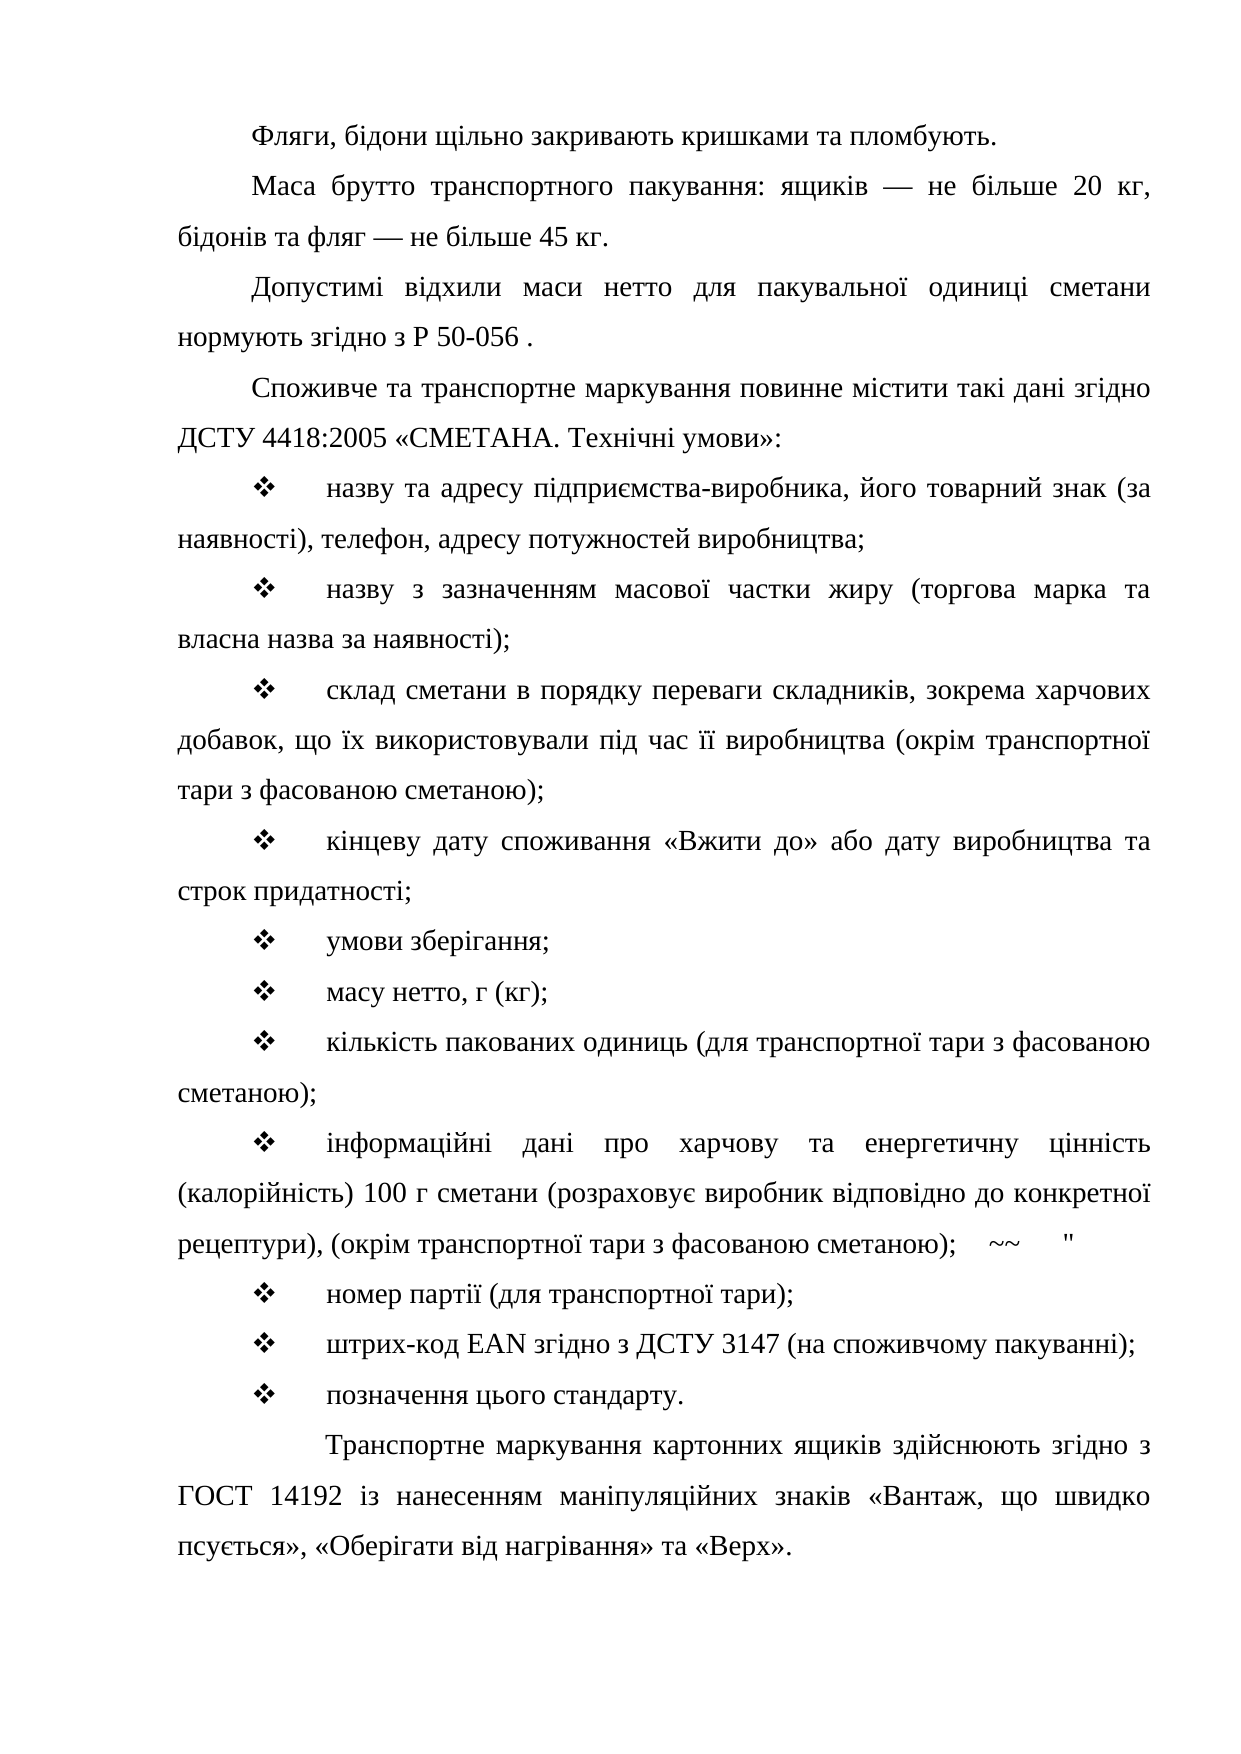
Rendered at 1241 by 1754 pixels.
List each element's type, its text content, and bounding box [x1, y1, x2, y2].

text Фляги, бідони щільно закривають кришками та пломбують. [177, 118, 1152, 152]
list номер партії (для транспортної тари); [177, 1276, 1152, 1310]
list інформаційні дані про харчову та енергетичну цінність (калорійність) 100 г сметани (розраховує виробник відповідно до конкретної рецептури), (окрім транспортної тари з фасованою сметаною); ~~ " [177, 1125, 1152, 1259]
list масу нетто, г (кг); [177, 974, 1152, 1008]
list назву та адресу підприємства-виробника, його товарний знак (за наявності), телефон, адресу потужностей виробництва; [177, 470, 1152, 554]
list кінцеву дату споживання «Вжити до» або дату виробництва та строк придатності; [177, 823, 1152, 907]
text Споживче та транспортне маркування повинне містити такі дані згідно ДСТУ 4418:2005 «СМЕТАНА. Технічні умови»: [177, 370, 1152, 453]
list штрих-код EAN згідно з ДСТУ 3147 (на споживчому пакуванні); [177, 1327, 1152, 1360]
text Допустимі відхили маси нетто для пакувальної одиниці сметани нормують згідно з Р 50-056 . [177, 269, 1152, 353]
list умови зберігання; [177, 923, 1152, 957]
list позначення цього стандарту. [177, 1377, 1152, 1411]
list назву з зазначенням масової частки жиру (торгова марка та власна назва за наявності); [177, 571, 1152, 655]
list склад сметани в порядку переваги складників, зокрема харчових добавок, що їх використовували під час її виробництва (окрім транспортної тари з фасованою сметаною); [177, 672, 1152, 806]
list кількість пакованих одиниць (для транспортної тари з фасованою сметаною); [177, 1024, 1152, 1108]
text Маса брутто транспортного пакування: ящиків — не більше 20 кг, бідонів та фляг — не більше 45 кг. [177, 168, 1152, 252]
text Транспортне маркування картонних ящиків здійснюють згідно з ГОСТ 14192 із нанесенням маніпуляційних знаків «Вантаж, що швидко псується», «Оберігати від нагрівання» та «Верх». [177, 1427, 1152, 1562]
